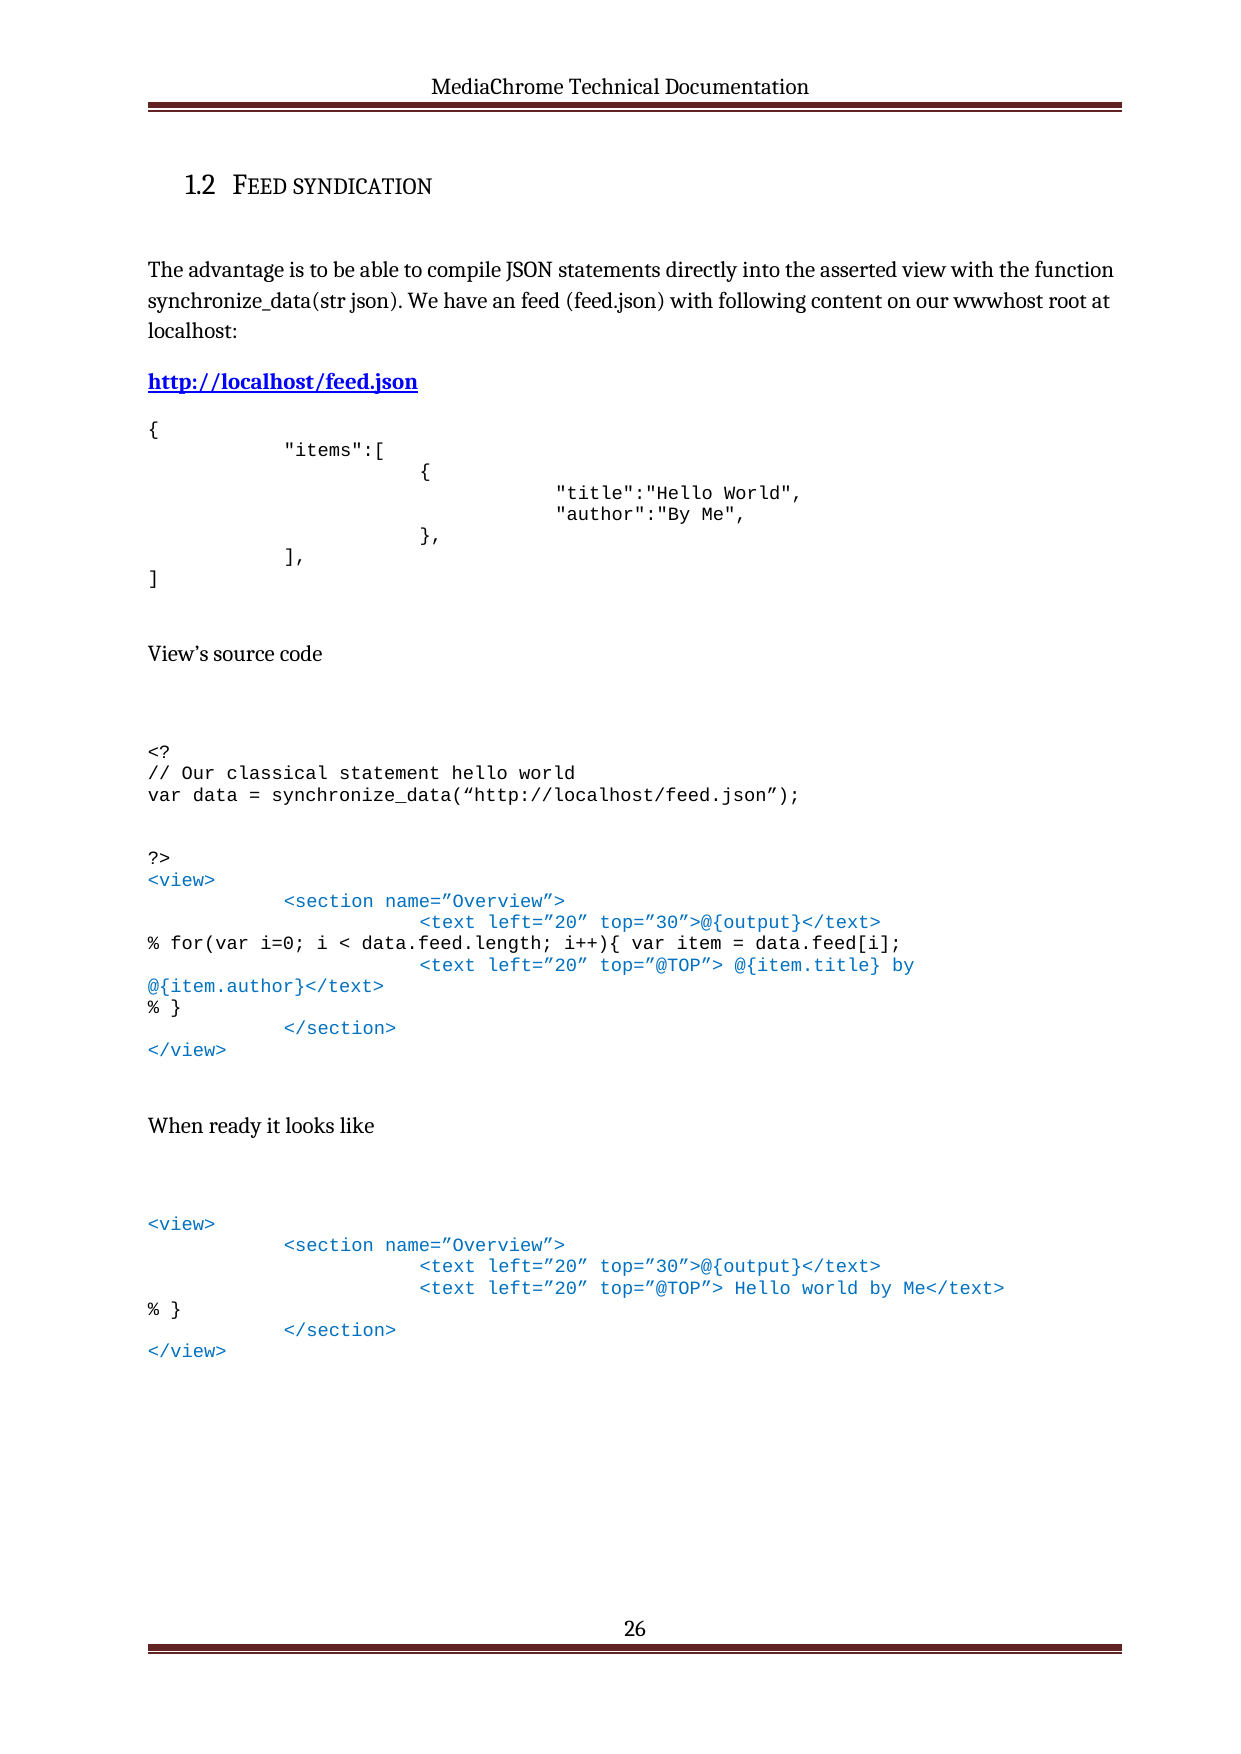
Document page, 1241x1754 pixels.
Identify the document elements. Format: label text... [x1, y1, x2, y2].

text % } [148, 998, 1122, 1019]
text ], [148, 547, 1122, 568]
text "title":"Hello World", [148, 483, 1122, 505]
text The advantage is to be able to compile JSON statements directly into the asserted view with the function synchronize_data(str json). We have an feed (feed.json) with following content on our wwwhost root at localhost: [148, 257, 1122, 344]
text "items":[ [148, 441, 1122, 462]
subtitle Feed syndication [185, 168, 1122, 202]
text }, [148, 526, 1122, 547]
text View’s source code [148, 641, 1122, 667]
text </view> [148, 1040, 1122, 1062]
text % for(var i=0; i < data.feed.length; i++){ var item = data.feed[i]; [148, 934, 1122, 955]
text ?> [148, 849, 1122, 870]
text <view> [148, 1215, 1122, 1236]
text When ready it looks like [148, 1113, 1122, 1139]
text ] [148, 568, 1122, 590]
text % } [148, 1300, 1122, 1321]
text <view> [148, 870, 1122, 892]
text <text left=”20” top=”@TOP”> @{item.title} by @{item.author}</text> [148, 955, 1122, 998]
text { [148, 420, 1122, 441]
text </section> [148, 1321, 1122, 1342]
text // Our classical statement hello world [148, 764, 1122, 785]
text <text left=”20” top=”30”>@{output}</text> [148, 1257, 1122, 1278]
text </view> [148, 1342, 1122, 1363]
text </section> [148, 1019, 1122, 1040]
text <section name=”Overview”> [148, 1236, 1137, 1257]
text <text left=”20” top=”@TOP”> Hello world by Me</text> [148, 1278, 1122, 1300]
text <section name=”Overview”> [148, 892, 1137, 913]
text http://localhost/feed.json [148, 369, 1122, 395]
text { [148, 462, 1122, 483]
text <? [148, 743, 1122, 764]
text "author":"By Me", [148, 505, 1122, 526]
text var data = synchronize_data(“http://localhost/feed.json”); [148, 785, 1122, 807]
text <text left=”20” top=”30”>@{output}</text> [148, 913, 1122, 934]
